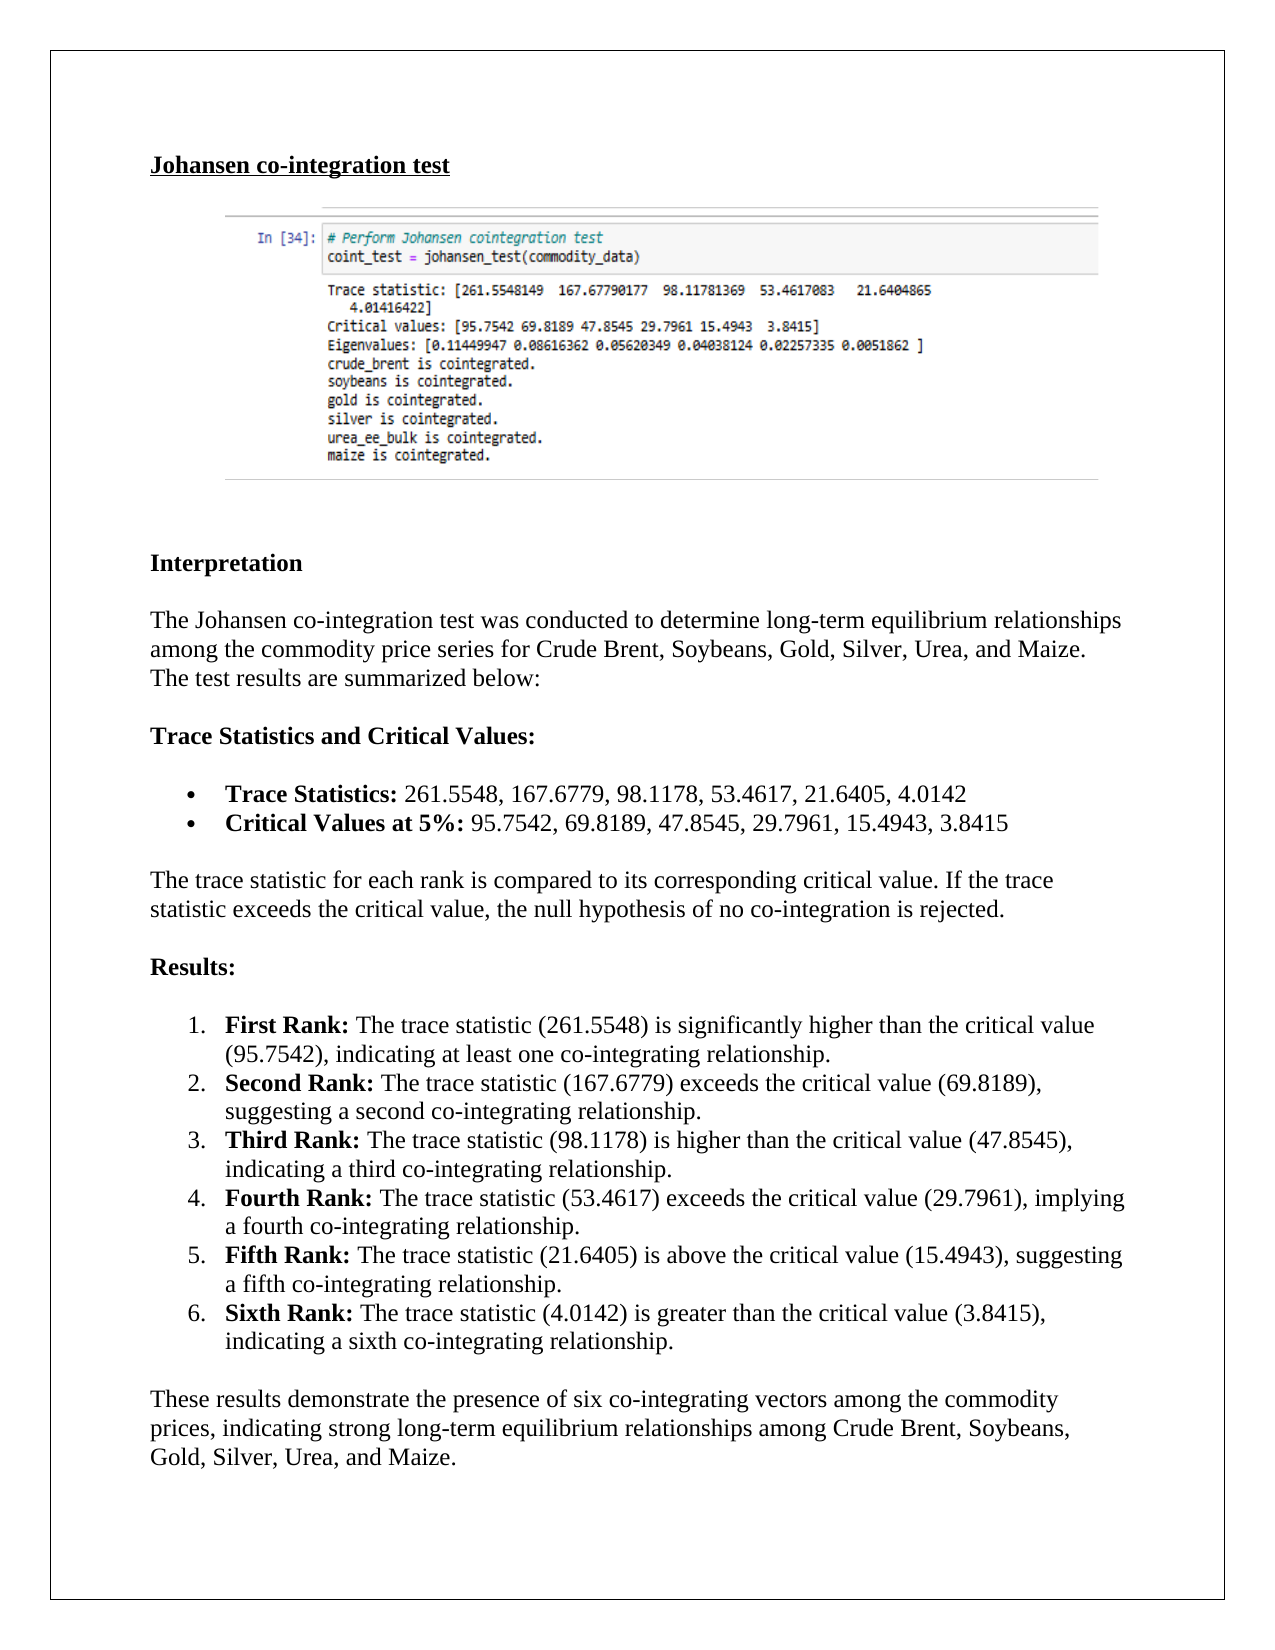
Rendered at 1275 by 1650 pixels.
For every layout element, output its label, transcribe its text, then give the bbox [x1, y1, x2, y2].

picture [225, 207, 1099, 480]
list Second Rank: The trace statistic (167.6779) exceeds the critical value (69.8189), suggesting a second co-integrating relationship. [187, 1068, 1125, 1125]
list Fifth Rank: The trace statistic (21.6405) is above the critical value (15.4943), suggesting a fifth co-integrating relationship. [187, 1240, 1125, 1298]
text Johansen co-integration test [150, 150, 1125, 179]
text The Johansen co-integration test was conducted to determine long-term equilibrium relationships among the commodity price series for Crude Brent, Soybeans, Gold, Silver, Urea, and Maize. The test results are summarized below: [150, 606, 1125, 692]
list Trace Statistics: 261.5548, 167.6779, 98.1178, 53.4617, 21.6405, 4.0142 [187, 779, 1125, 808]
list Sixth Rank: The trace statistic (4.0142) is greater than the critical value (3.8415), indicating a sixth co-integrating relationship. [187, 1298, 1125, 1355]
text These results demonstrate the presence of six co-integrating vectors among the commodity prices, indicating strong long-term equilibrium relationships among Crude Brent, Soybeans, Gold, Silver, Urea, and Maize. [150, 1384, 1125, 1471]
text Trace Statistics and Critical Values: [150, 721, 1125, 750]
text The trace statistic for each rank is compared to its corresponding critical value. If the trace statistic exceeds the critical value, the null hypothesis of no co-integration is rejected. [150, 866, 1125, 923]
list Fourth Rank: The trace statistic (53.4617) exceeds the critical value (29.7961), implying a fourth co-integrating relationship. [187, 1183, 1125, 1240]
text Interpretation [150, 548, 1125, 576]
list First Rank: The trace statistic (261.5548) is significantly higher than the critical value (95.7542), indicating at least one co-integrating relationship. [187, 1010, 1125, 1068]
list Critical Values at 5%: 95.7542, 69.8189, 47.8545, 29.7961, 15.4943, 3.8415 [187, 808, 1125, 836]
text Results: [150, 952, 1125, 981]
list Third Rank: The trace statistic (98.1178) is higher than the critical value (47.8545), indicating a third co-integrating relationship. [187, 1125, 1125, 1183]
